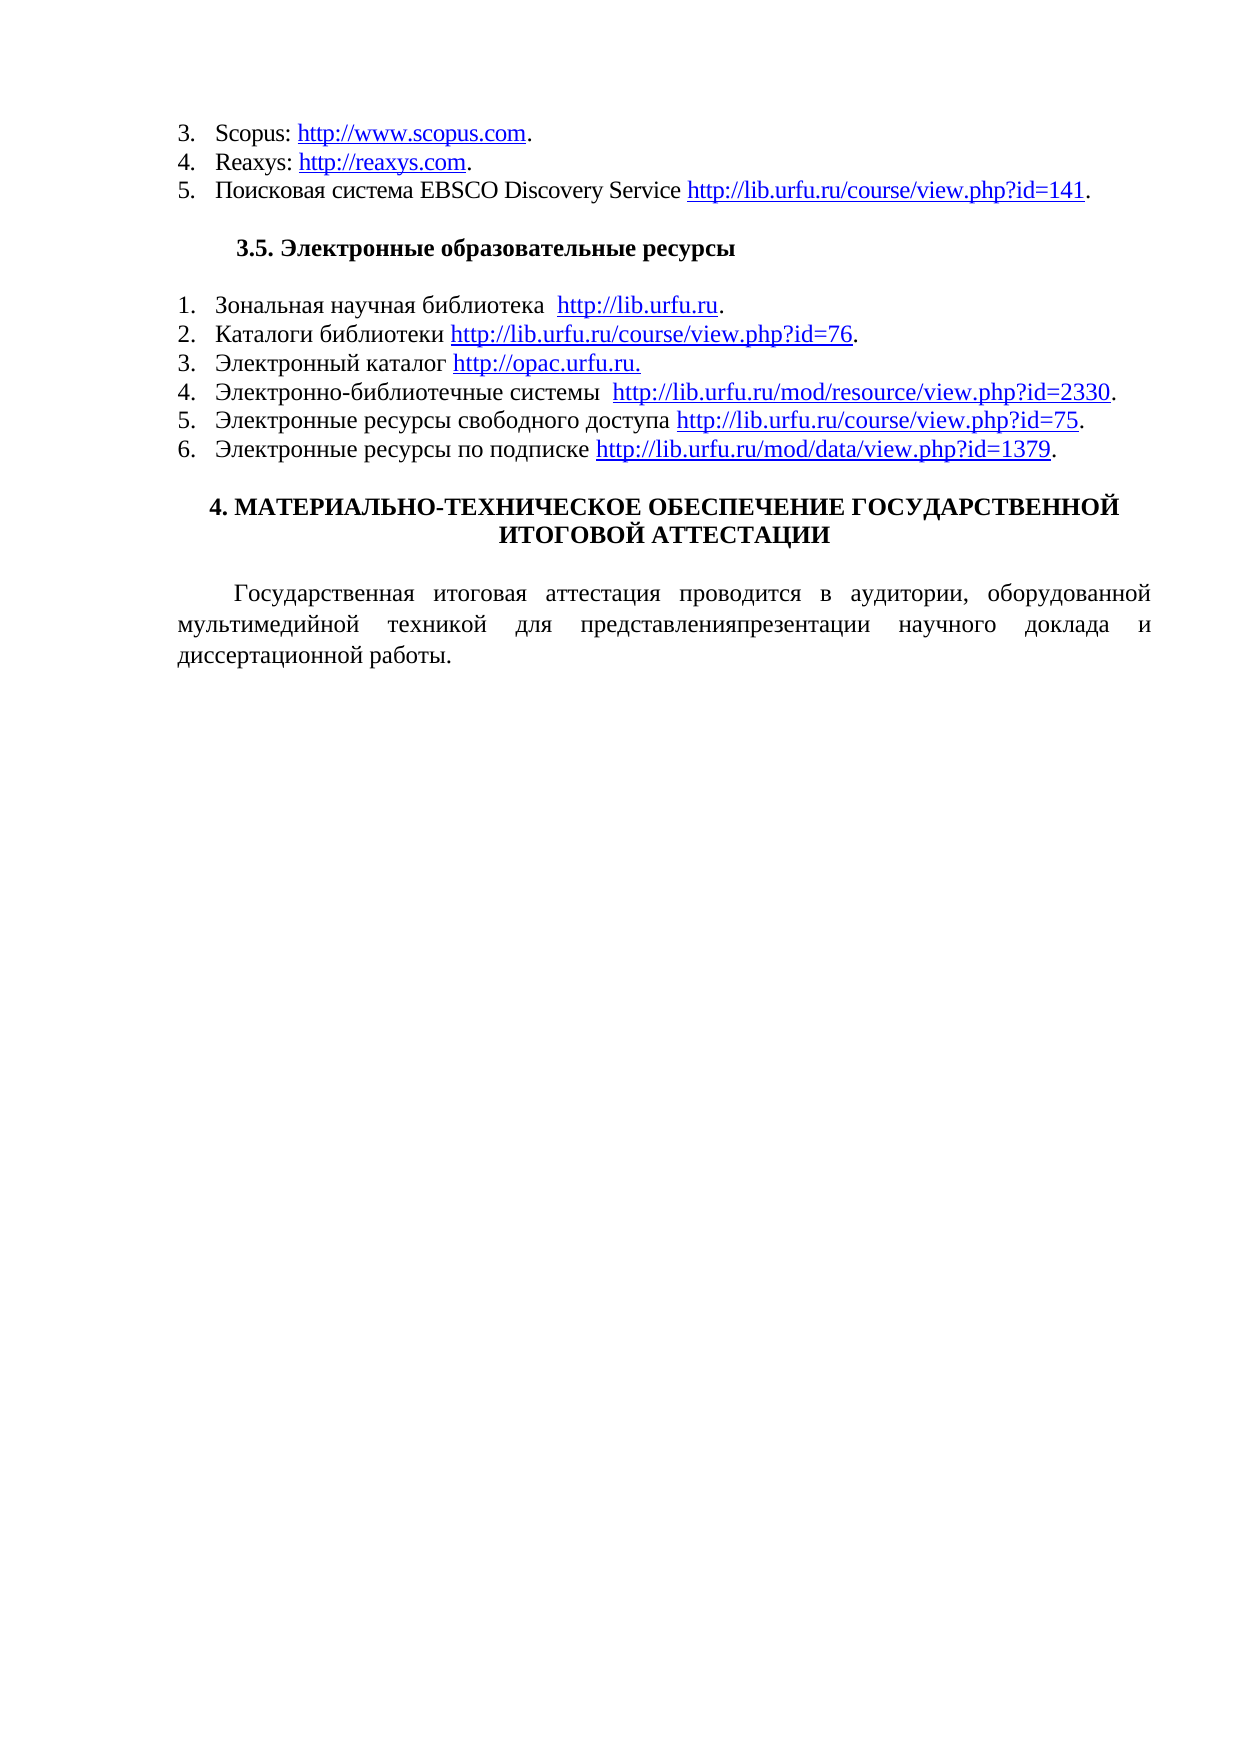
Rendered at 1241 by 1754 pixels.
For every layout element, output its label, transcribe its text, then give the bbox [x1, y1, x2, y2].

list Reaxys: http://reaxys.com. [177, 147, 1152, 176]
text ИТОГОВОЙ АТТЕСТАЦИИ [177, 521, 1152, 549]
list Поисковая система EBSCO Discovery Service http://lib.urfu.ru/course/view.php?id=141. [177, 176, 1152, 204]
list Зональная научная библиотека http://lib.urfu.ru. [177, 291, 1152, 319]
list Электронно-библиотечные системы http://lib.urfu.ru/mod/resource/view.php?id=2330. [177, 377, 1152, 406]
list Электронные ресурсы по подписке http://lib.urfu.ru/mod/data/view.php?id=1379. [177, 434, 1152, 463]
list Электронные ресурсы свободного доступа http://lib.urfu.ru/course/view.php?id=75. [177, 406, 1152, 434]
text 3.5. Электронные образовательные ресурсы [177, 233, 1152, 262]
list Каталоги библиотеки http://lib.urfu.ru/course/view.php?id=76. [177, 319, 1152, 348]
list Электронный каталог http://opac.urfu.ru. [177, 348, 1152, 377]
text Государственная итоговая аттестация проводится в аудитории, оборудованной мультимедийной техникой для представленияпрезентации научного доклада и диссертационной работы. [177, 578, 1152, 669]
text 4. МАТЕРИАЛЬНО-ТЕХНИЧЕСКОЕ ОБЕСПЕЧЕНИЕ ГОСУДАРСТВЕННОЙ [177, 492, 1152, 521]
list Scopus: http://www.scopus.com. [177, 118, 1152, 147]
